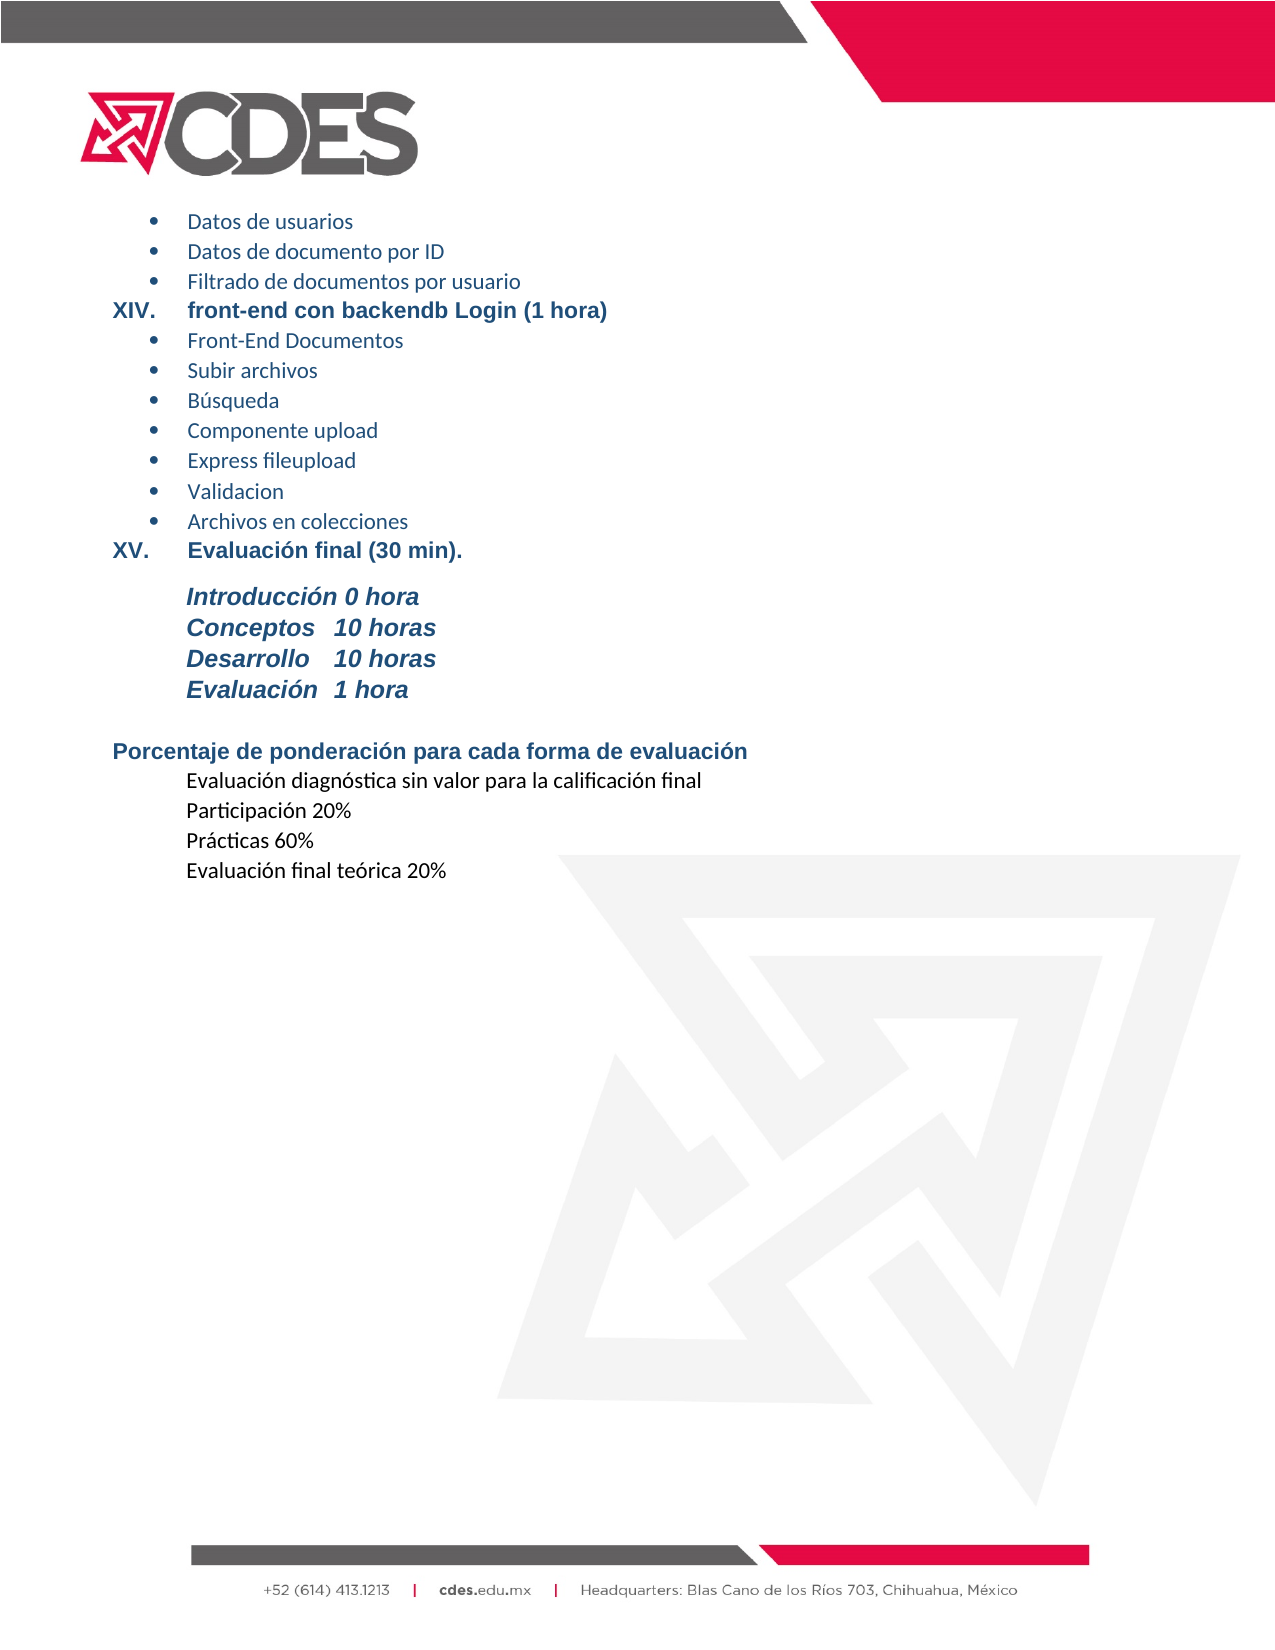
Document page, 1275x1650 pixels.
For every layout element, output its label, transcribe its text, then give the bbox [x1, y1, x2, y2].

list Archivos en colecciones [150, 507, 1162, 535]
list front-end con backendb Login (1 hora) [112, 297, 1162, 324]
list Front-End Documentos [150, 326, 1162, 354]
list Evaluación final (30 min). [112, 537, 1162, 564]
text Desarrollo 10 horas [112, 644, 1162, 673]
list Filtrado de documentos por usuario [150, 267, 1162, 295]
list Búsqueda [150, 386, 1162, 414]
list Datos de usuarios [150, 207, 1162, 235]
text Introducción 0 hora [112, 582, 1162, 611]
text Evaluación diagnóstica sin valor para la calificación final [186, 766, 1162, 794]
list Datos de documento por ID [150, 237, 1162, 265]
text Prácticas 60% [186, 826, 1162, 854]
text Porcentaje de ponderación para cada forma de evaluación [112, 738, 1162, 764]
list Express fileupload [150, 447, 1162, 475]
list Validacion [150, 477, 1162, 505]
text Participación 20% [186, 796, 1162, 824]
picture [1, 1, 1275, 1650]
text Evaluación final teórica 20% [186, 857, 1162, 885]
list Subir archivos [150, 356, 1162, 384]
list Componente upload [150, 416, 1162, 444]
text Evaluación 1 hora [112, 676, 1162, 704]
text Conceptos 10 horas [112, 613, 1162, 642]
